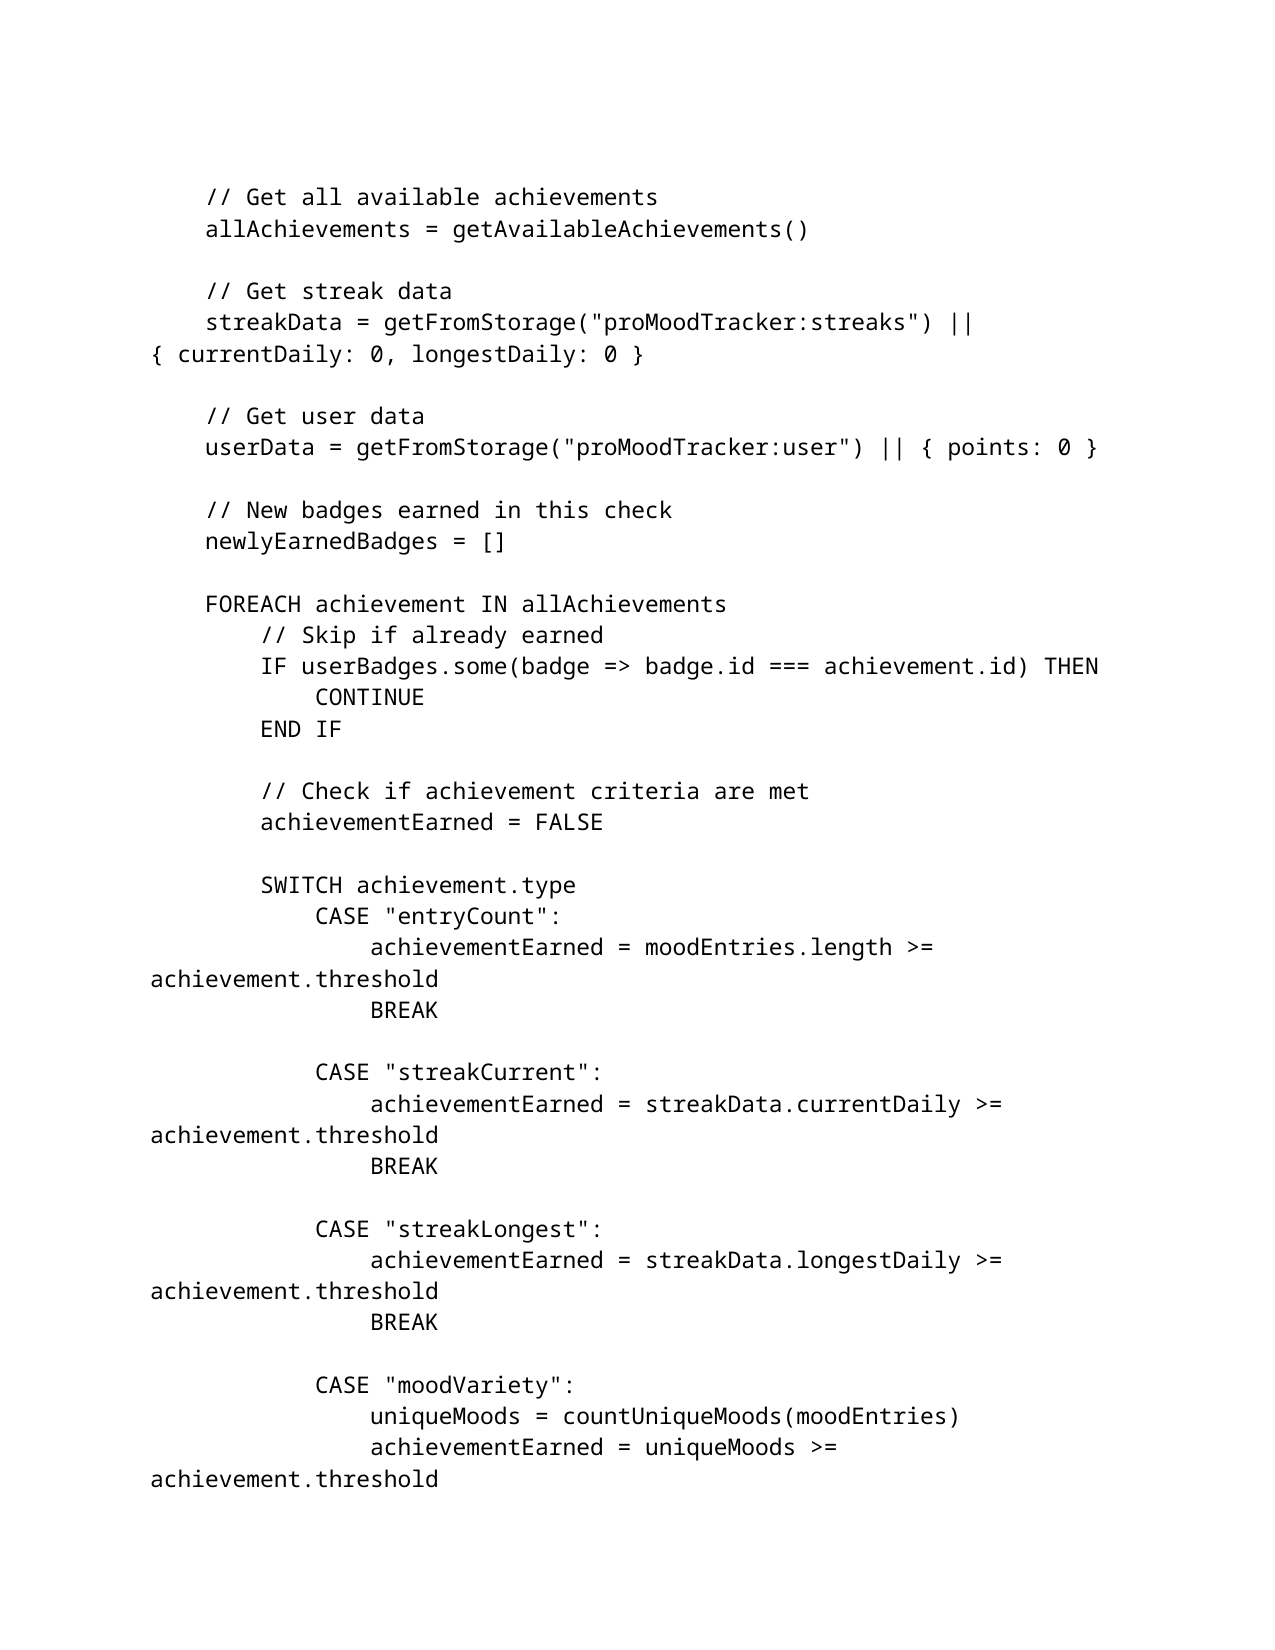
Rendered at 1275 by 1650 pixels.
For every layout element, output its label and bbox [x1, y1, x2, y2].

text [150, 150, 1125, 1494]
